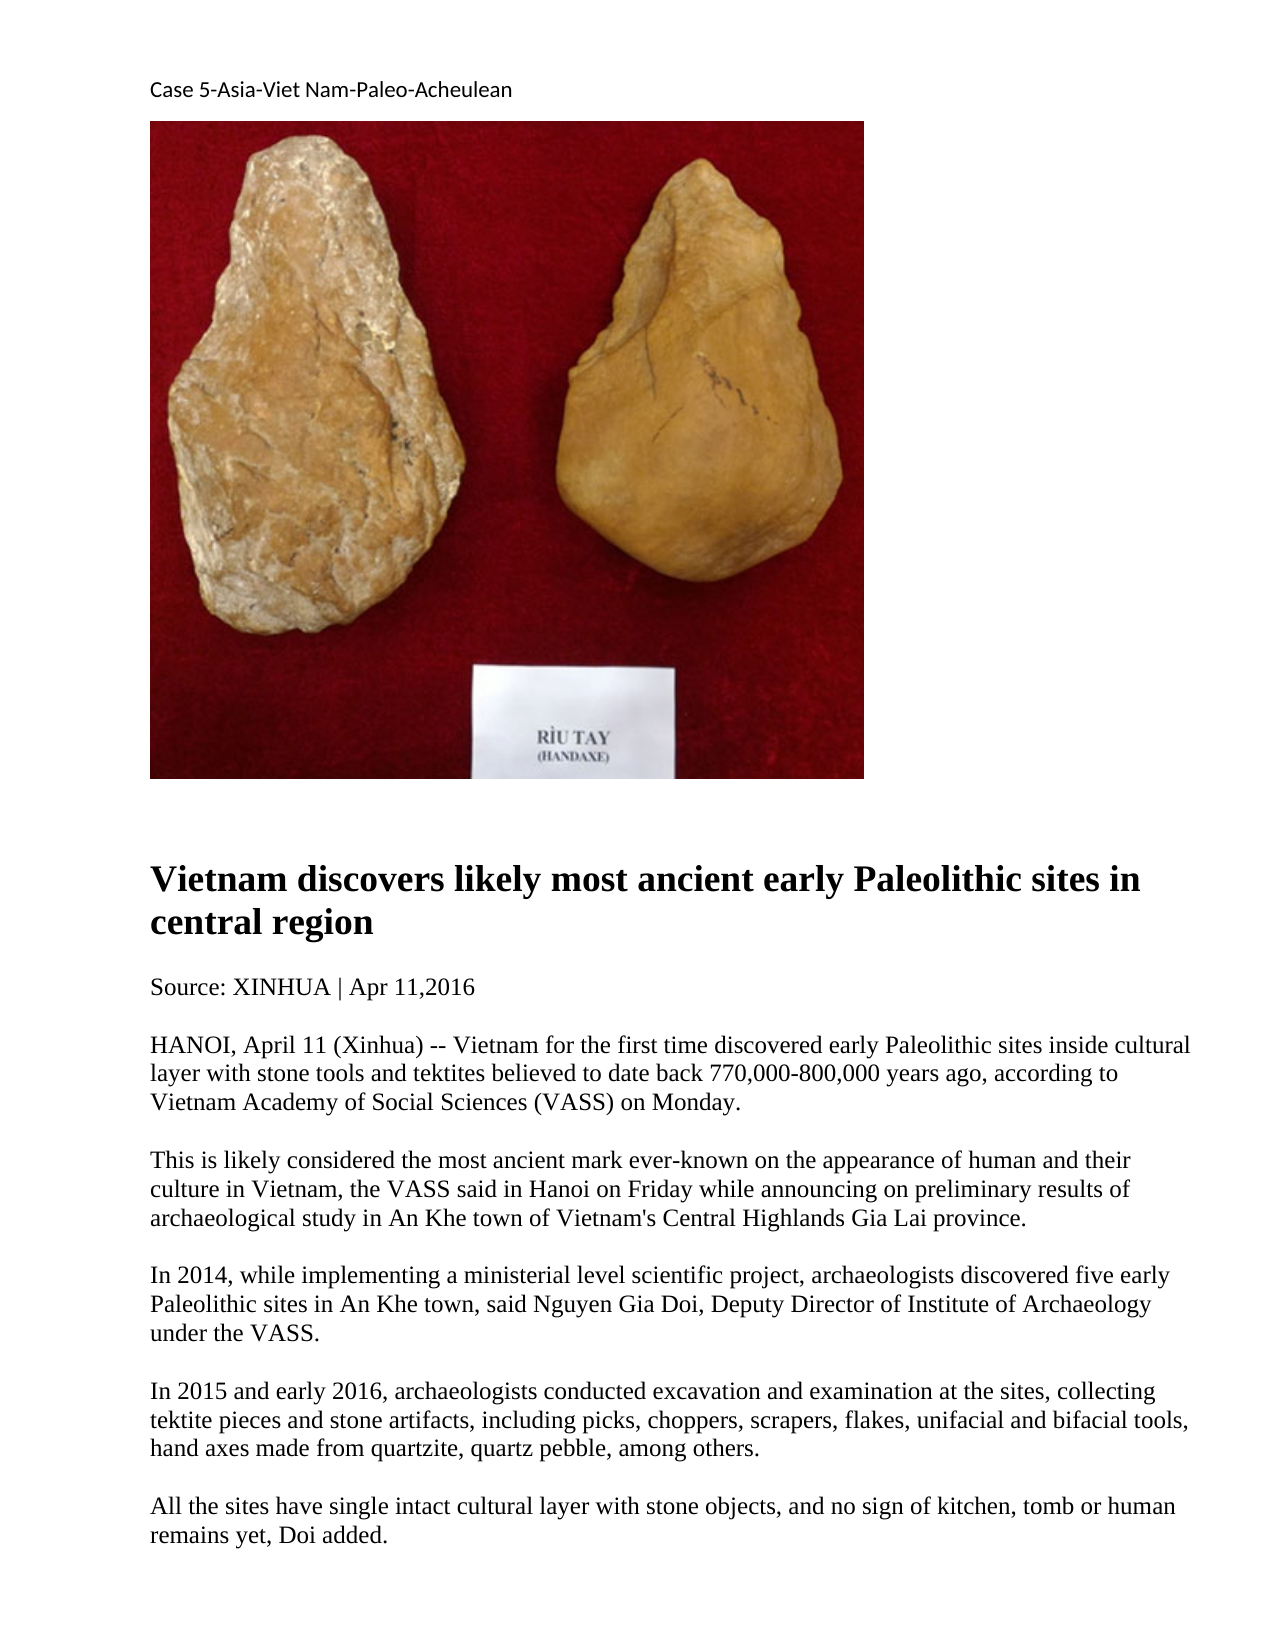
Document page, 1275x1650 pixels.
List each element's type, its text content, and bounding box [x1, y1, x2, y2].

text In 2014, while implementing a ministerial level scientific project, archaeologists discovered five early Paleolithic sites in An Khe town, said Nguyen Gia Doi, Deputy Director of Institute of Archaeology under the VASS. [150, 1261, 1200, 1347]
text Case 5-Asia-Viet Nam-Paleo-Acheulean [150, 75, 1200, 103]
text All the sites have single intact cultural layer with stone objects, and no sign of kitchen, tomb or human remains yet, Doi added. [150, 1491, 1200, 1549]
text This is likely considered the most ancient mark ever-known on the appearance of human and their culture in Vietnam, the VASS said in Hanoi on Friday while announcing on preliminary results of archaeological study in An Khe town of Vietnam's Central Highlands Gia Lai province. [150, 1145, 1200, 1231]
picture [150, 121, 864, 779]
text Vietnam discovers likely most ancient early Paleolithic sites in central region [150, 856, 1200, 943]
text HANOI, April 11 (Xinhua) -- Vietnam for the first time discovered early Paleolithic sites inside cultural layer with stone tools and tektites believed to date back 770,000-800,000 years ago, according to Vietnam Academy of Social Sciences (VASS) on Monday. [150, 1030, 1200, 1116]
text In 2015 and early 2016, archaeologists conducted excavation and examination at the sites, collecting tektite pieces and stone artifacts, including picks, choppers, scrapers, flakes, unifacial and bifacial tools, hand axes made from quartzite, quartz pebble, among others. [150, 1376, 1200, 1462]
text Source: XINHUA | Apr 11,2016 [150, 972, 1200, 1001]
